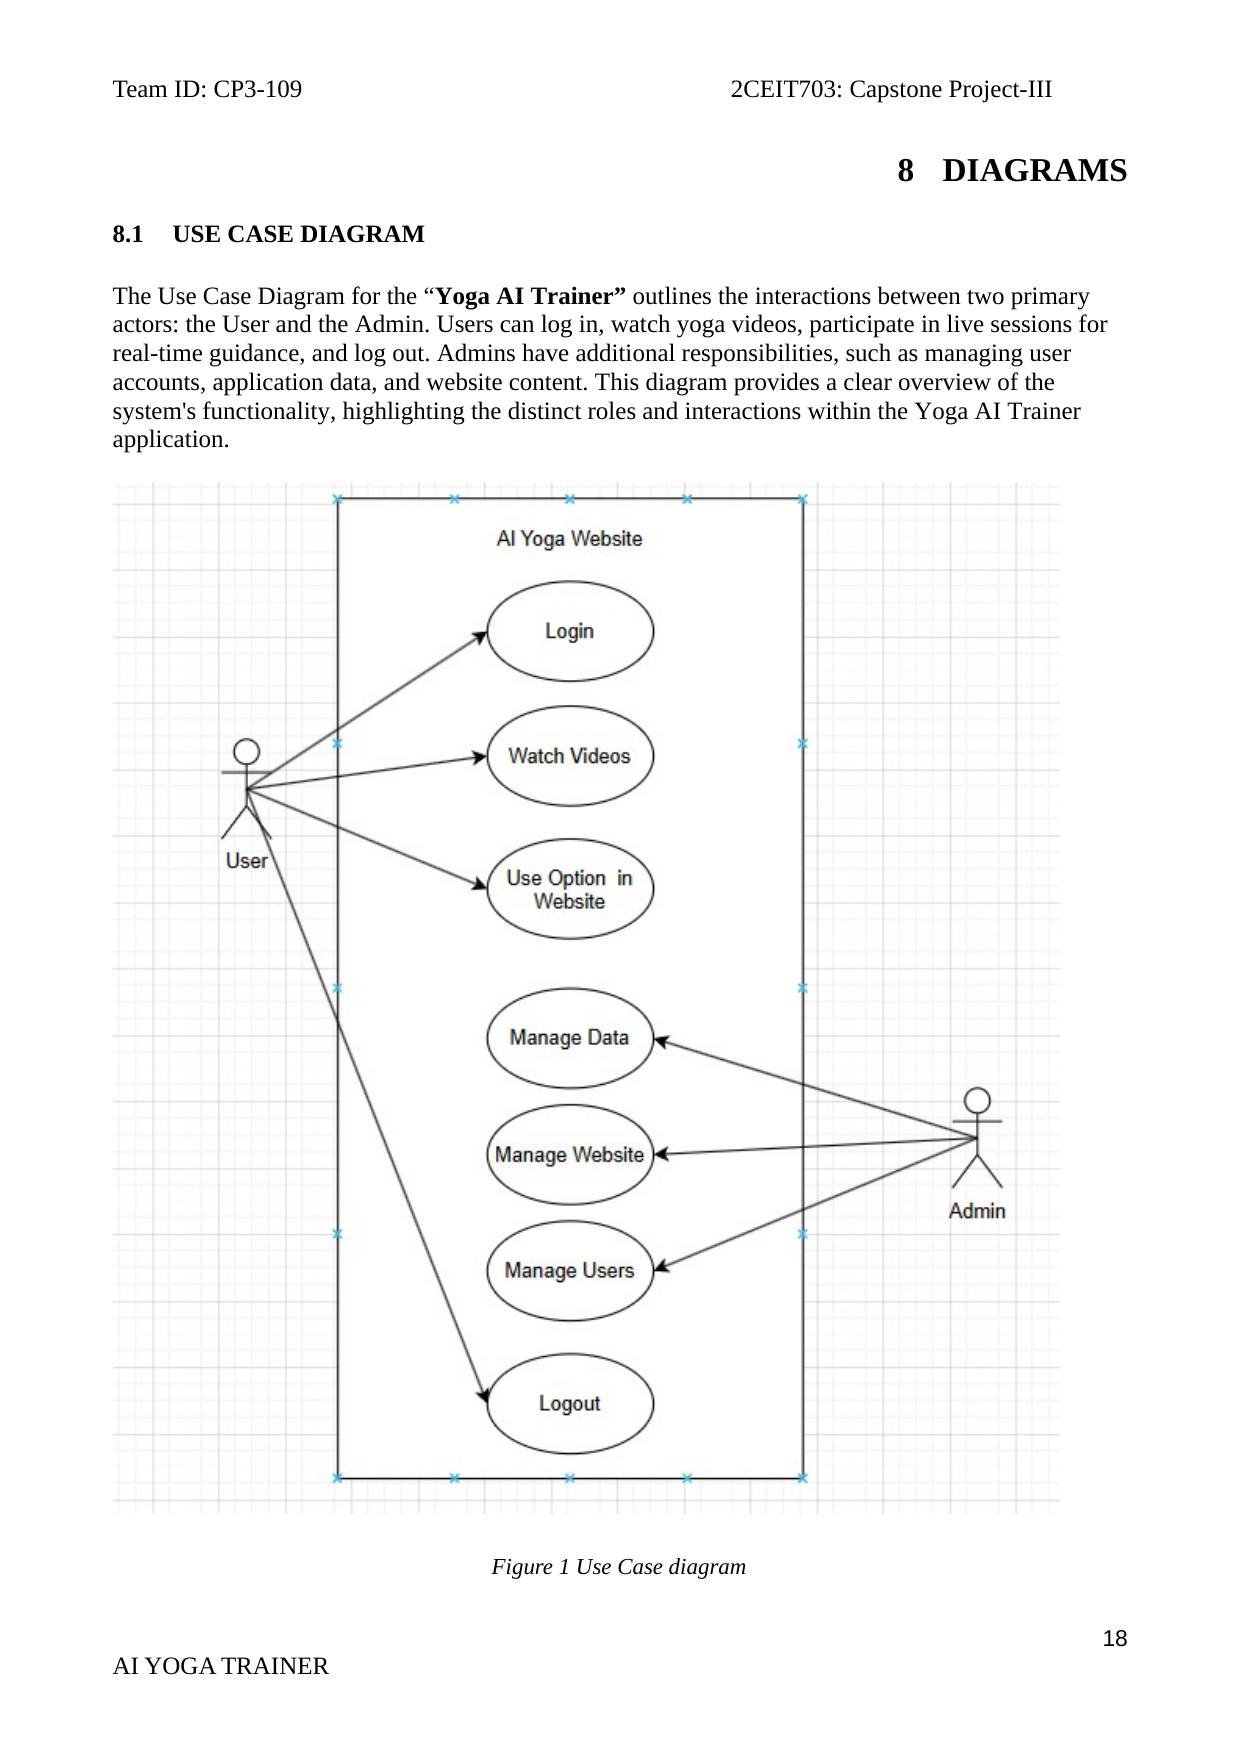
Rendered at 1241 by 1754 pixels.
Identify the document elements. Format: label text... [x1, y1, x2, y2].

subtitle USE CASE DIAGRAM [112, 219, 1128, 248]
subtitle DIAGRAMS [112, 150, 1128, 188]
text The Use Case Diagram for the “Yoga AI Trainer” outlines the interactions between two primary actors: the User and the Admin. Users can log in, watch yoga videos, participate in live sessions for real-time guidance, and log out. Admins have additional responsibilities, such as managing user accounts, application data, and website content. This diagram provides a clear overview of the system's functionality, highlighting the distinct roles and interactions within the Yoga AI Trainer application. [112, 281, 1128, 453]
picture [112, 482, 1061, 1514]
text Figure 1 Use Case diagram [112, 1553, 1128, 1579]
